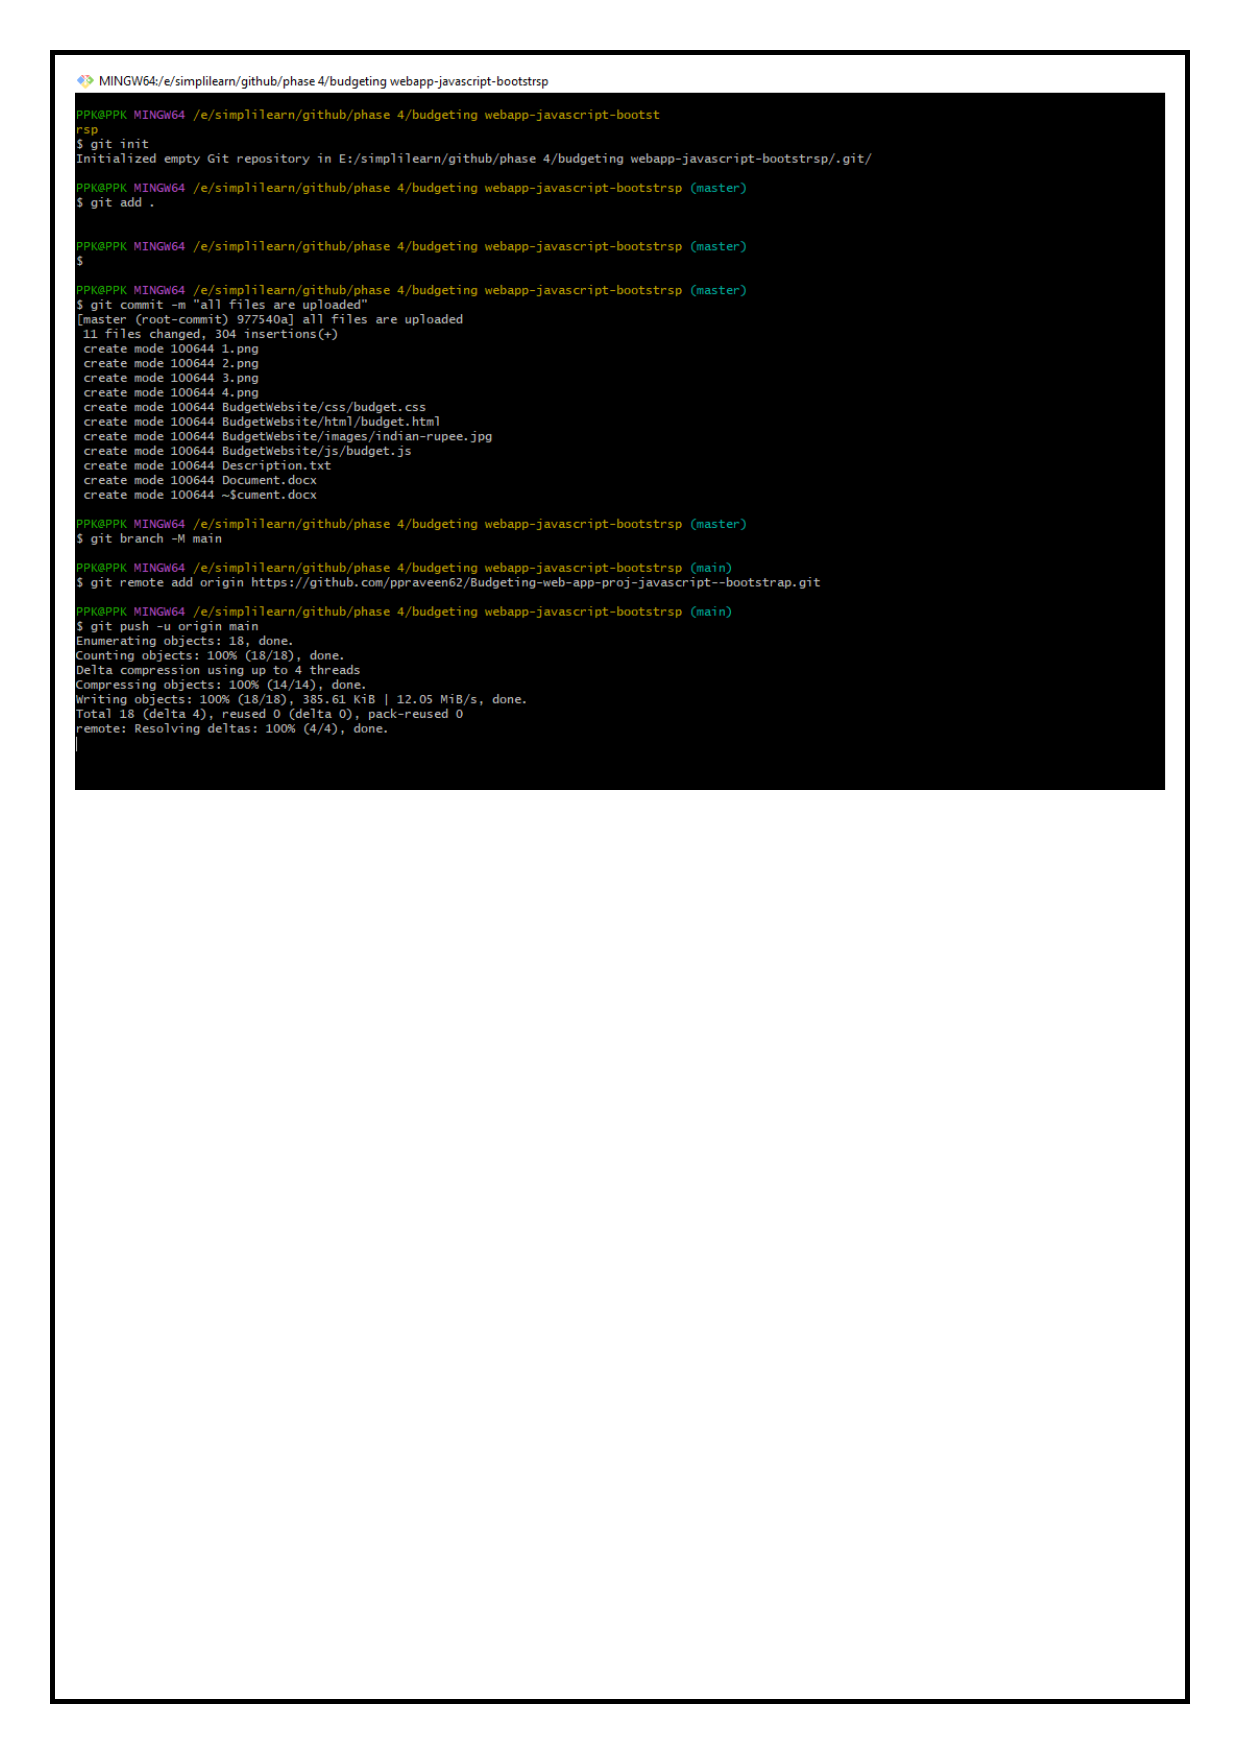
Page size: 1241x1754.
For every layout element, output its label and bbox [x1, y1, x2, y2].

picture [75, 75, 1166, 790]
